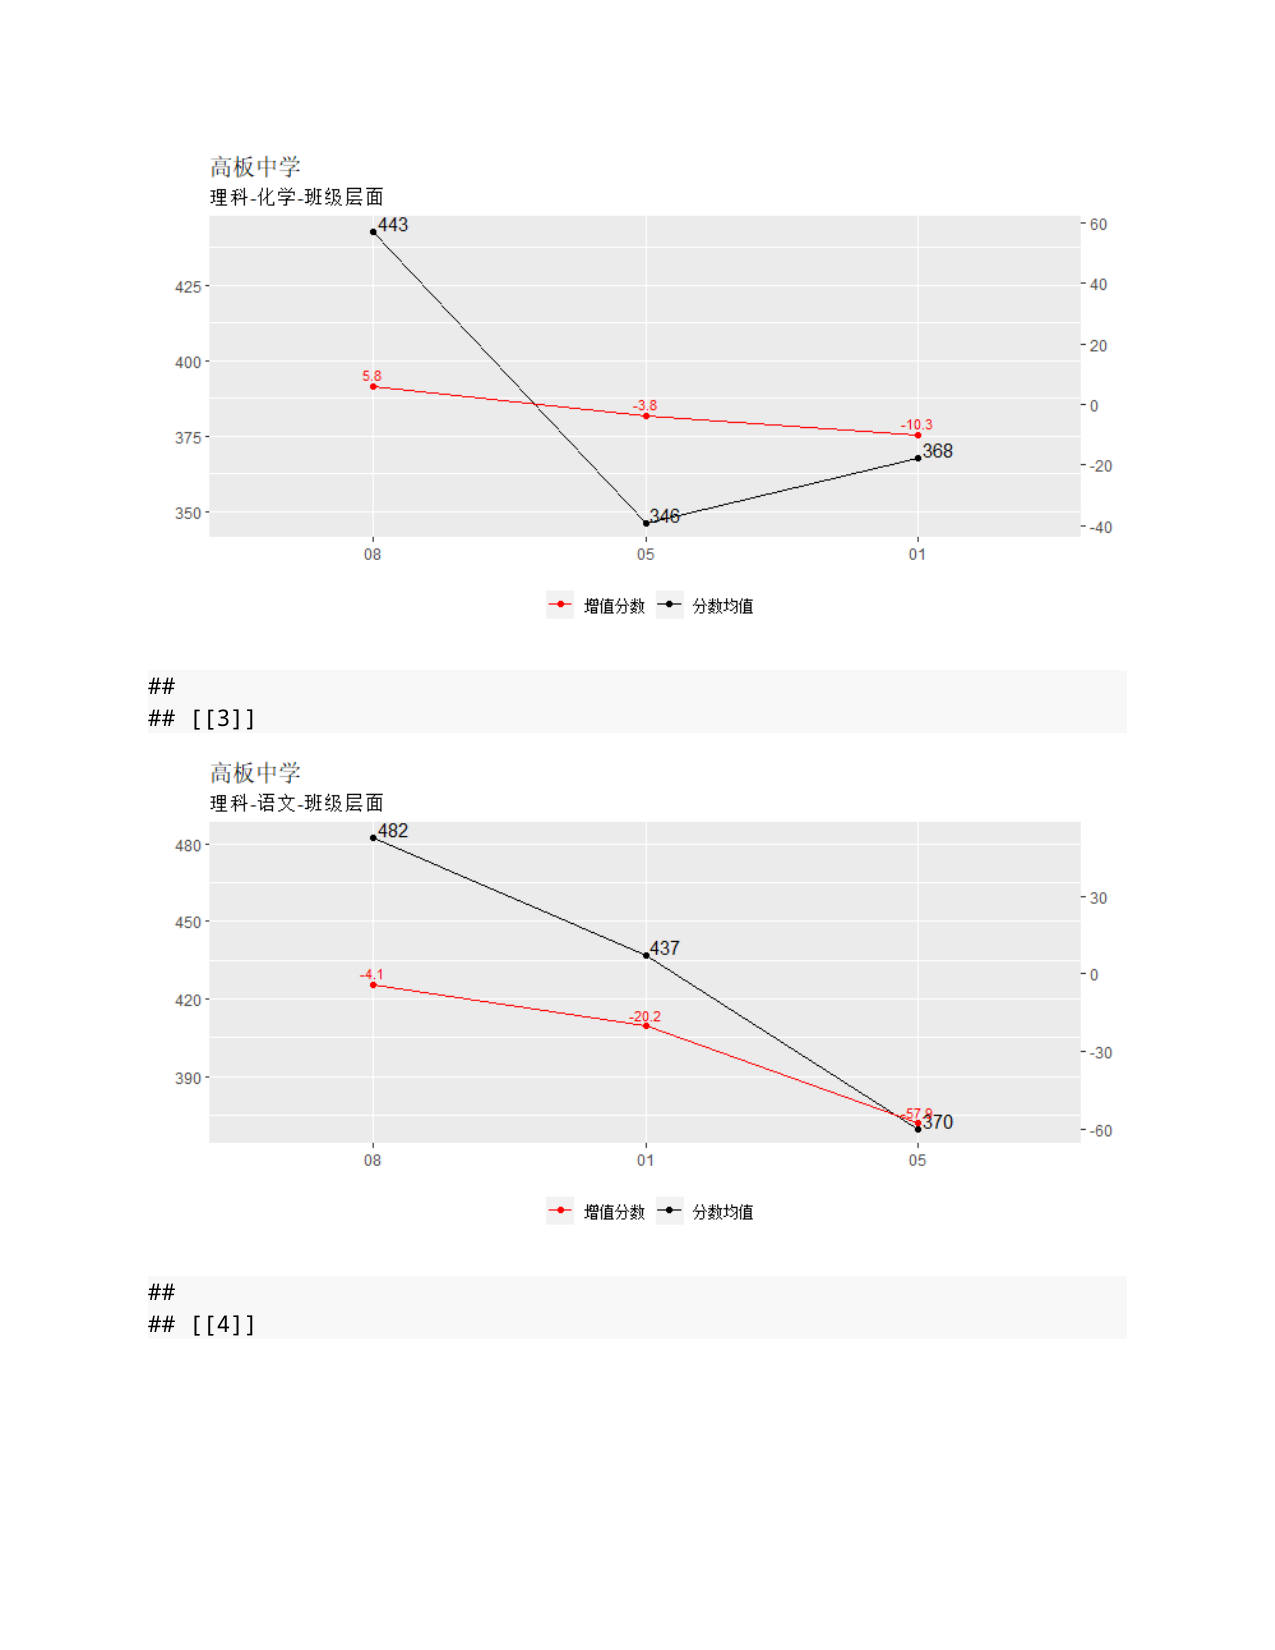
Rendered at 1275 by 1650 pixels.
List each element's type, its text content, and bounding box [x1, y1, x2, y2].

picture [166, 753, 1146, 1244]
text ## ## [[4]] [148, 1276, 1127, 1339]
picture [166, 147, 1146, 638]
text ## ## [[3]] [148, 670, 1127, 733]
